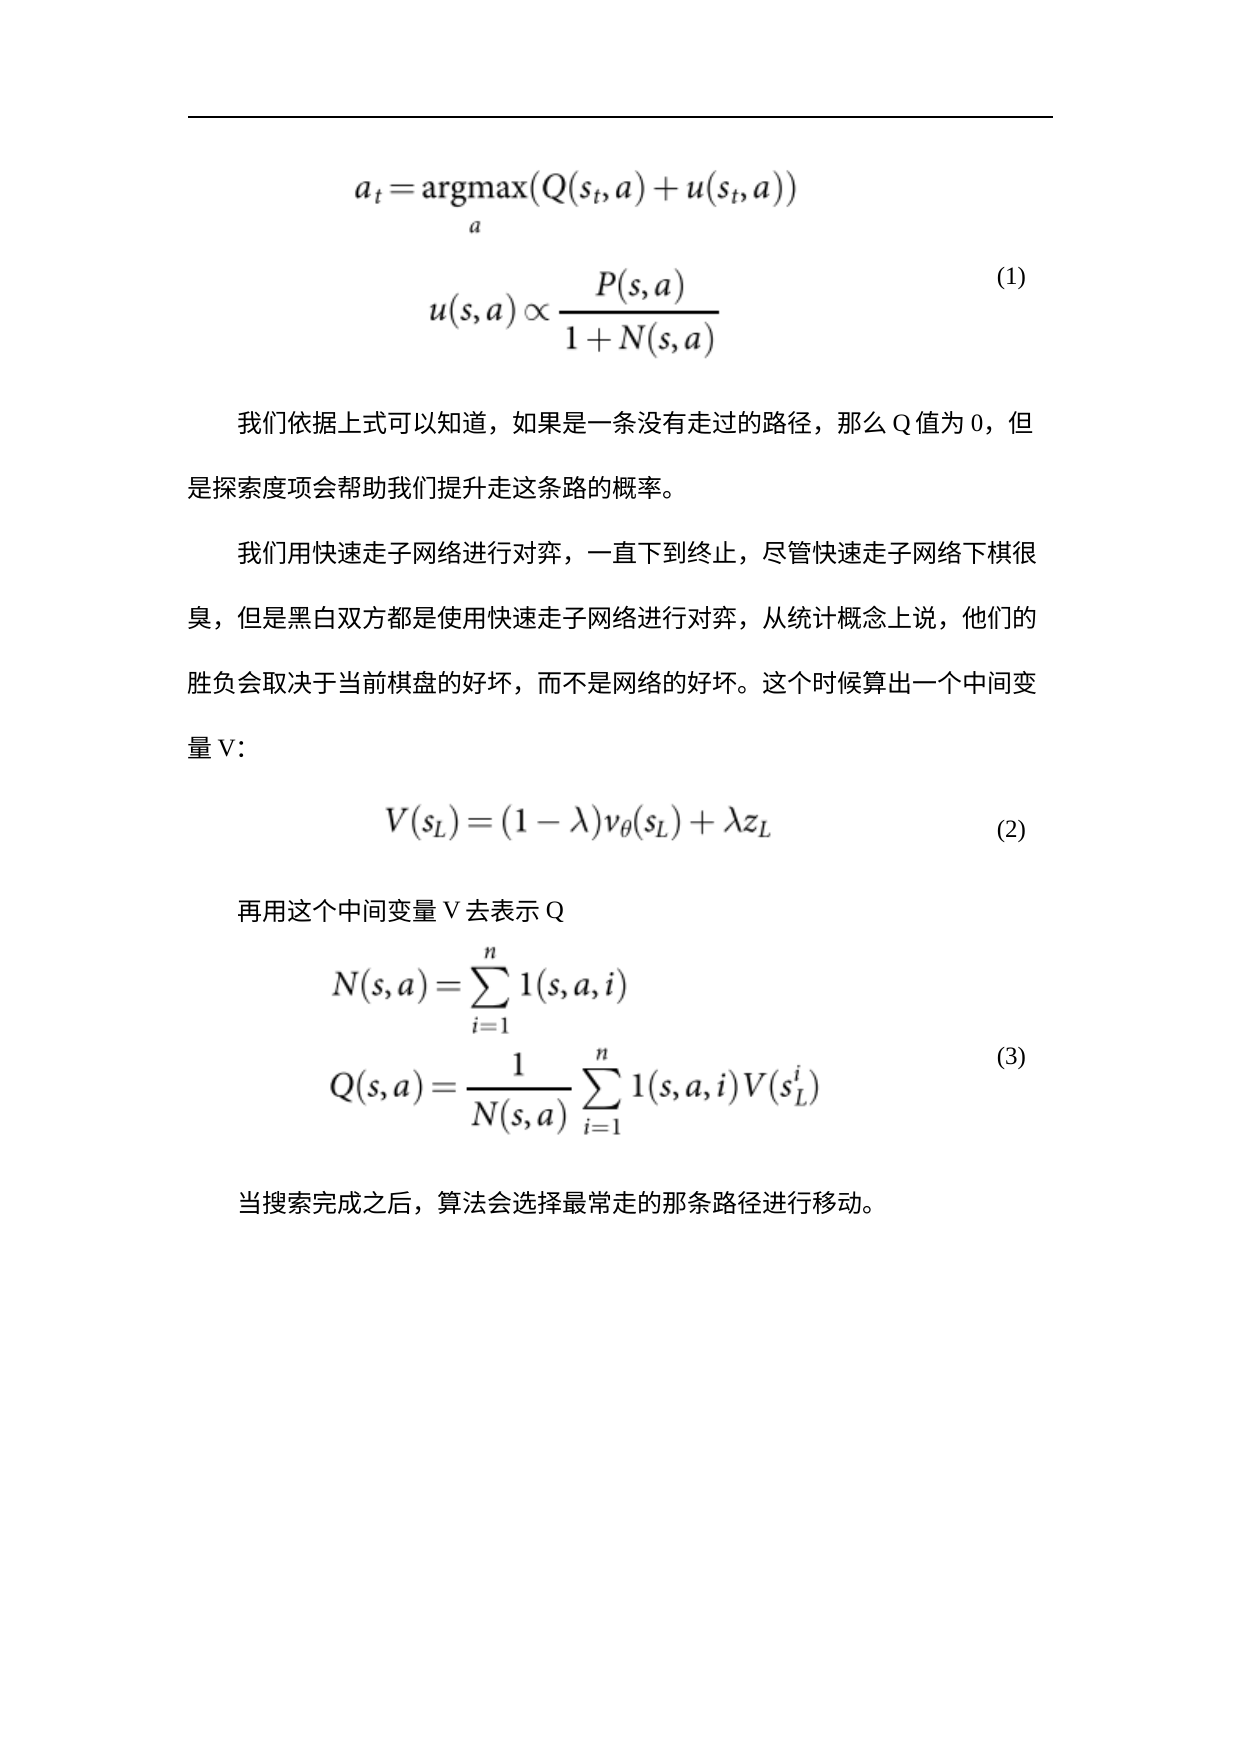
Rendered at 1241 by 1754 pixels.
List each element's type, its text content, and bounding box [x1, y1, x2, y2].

text 我们依据上式可以知道，如果是一条没有走过的路径，那么Q值为0，但是探索度项会帮助我们提升走这条路的概率。 [187, 389, 1053, 519]
text 当搜索完成之后，算法会选择最常走的那条路径进行移动。 [187, 1169, 1053, 1234]
picture [367, 779, 791, 861]
table_header (1) [970, 162, 1052, 389]
picture [343, 162, 815, 250]
picture [326, 942, 832, 1149]
table_header (3) [970, 942, 1052, 1169]
table_header (2) [970, 780, 1052, 877]
text 我们用快速走子网络进行对弈，一直下到终止，尽管快速走子网络下棋很臭，但是黑白双方都是使用快速走子网络进行对弈，从统计概念上说，他们的胜负会取决于当前棋盘的好坏，而不是网络的好坏。这个时候算出一个中间变量V： [187, 519, 1053, 779]
table_header [188, 942, 970, 1169]
text 再用这个中间变量V去表示Q [187, 877, 1053, 942]
table_header [188, 162, 970, 389]
table_header [188, 780, 970, 877]
picture [423, 259, 735, 371]
